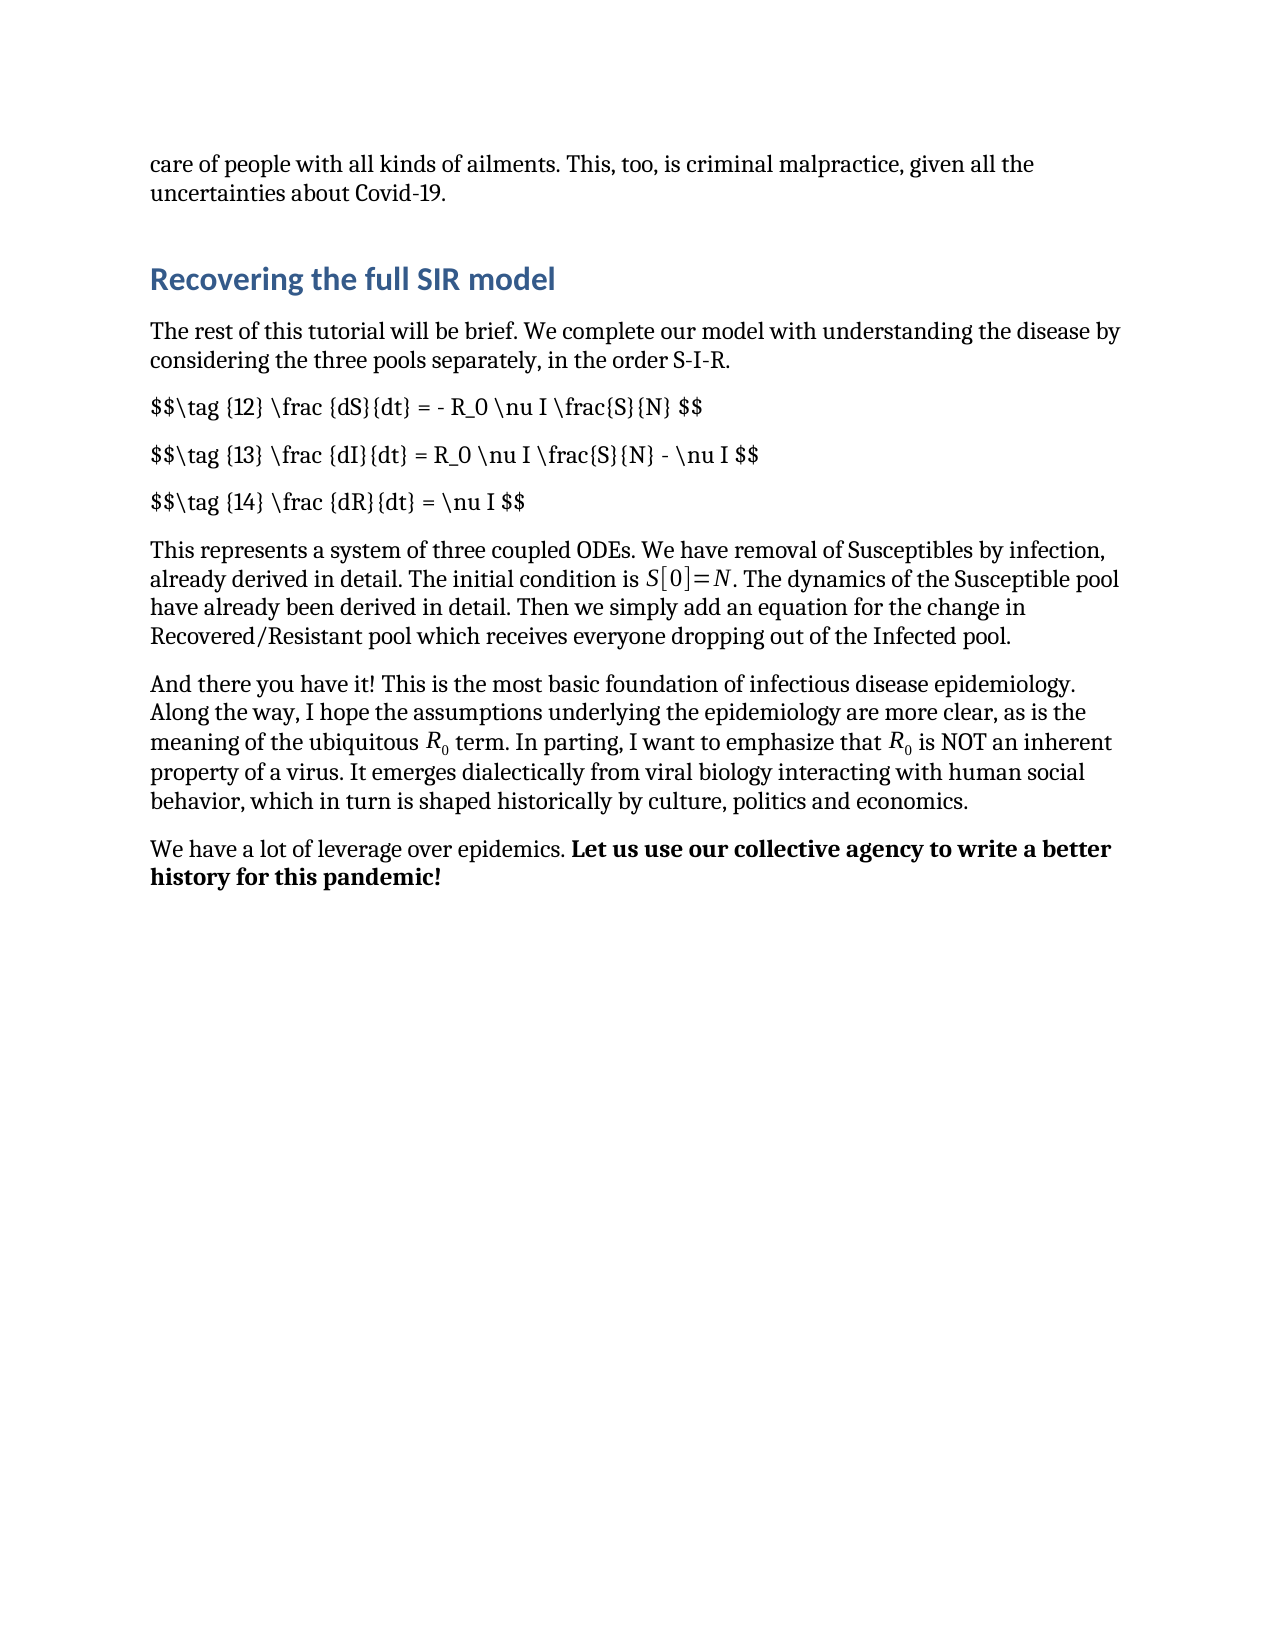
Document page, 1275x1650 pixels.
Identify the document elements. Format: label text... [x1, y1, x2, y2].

text This represents a system of three coupled ODEs. We have removal of Susceptibles by infection, already derived in detail. The initial condition is . The dynamics of the Susceptible pool have already been derived in detail. Then we simply add an equation for the change in Recovered/Resistant pool which receives everyone dropping out of the Infected pool. [150, 536, 1125, 651]
subtitle Recovering the full SIR model [150, 257, 1125, 298]
text And there you have it! This is the most basic foundation of infectious disease epidemiology. Along the way, I hope the assumptions underlying the epidemiology are more clear, as is the meaning of the ubiquitous term. In parting, I want to emphasize that is NOT an inherent property of a virus. It emerges dialectically from viral biology interacting with human social behavior, which in turn is shaped historically by culture, politics and economics. [150, 669, 1125, 816]
text We have a lot of leverage over epidemics. Let us use our collective agency to write a better history for this pandemic! [150, 834, 1125, 892]
text $$\tag {14} \frac {dR}{dt} = \nu I $$ [150, 488, 1125, 517]
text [150, 150, 1125, 207]
text $$\tag {13} \frac {dI}{dt} = R_0 \nu I \frac{S}{N} - \nu I $$ [150, 441, 1125, 469]
text $$\tag {12} \frac {dS}{dt} = - R_0 \nu I \frac{S}{N} $$ [150, 393, 1125, 422]
text The rest of this tutorial will be brief. We complete our model with understanding the disease by considering the three pools separately, in the order S-I-R. [150, 317, 1125, 374]
